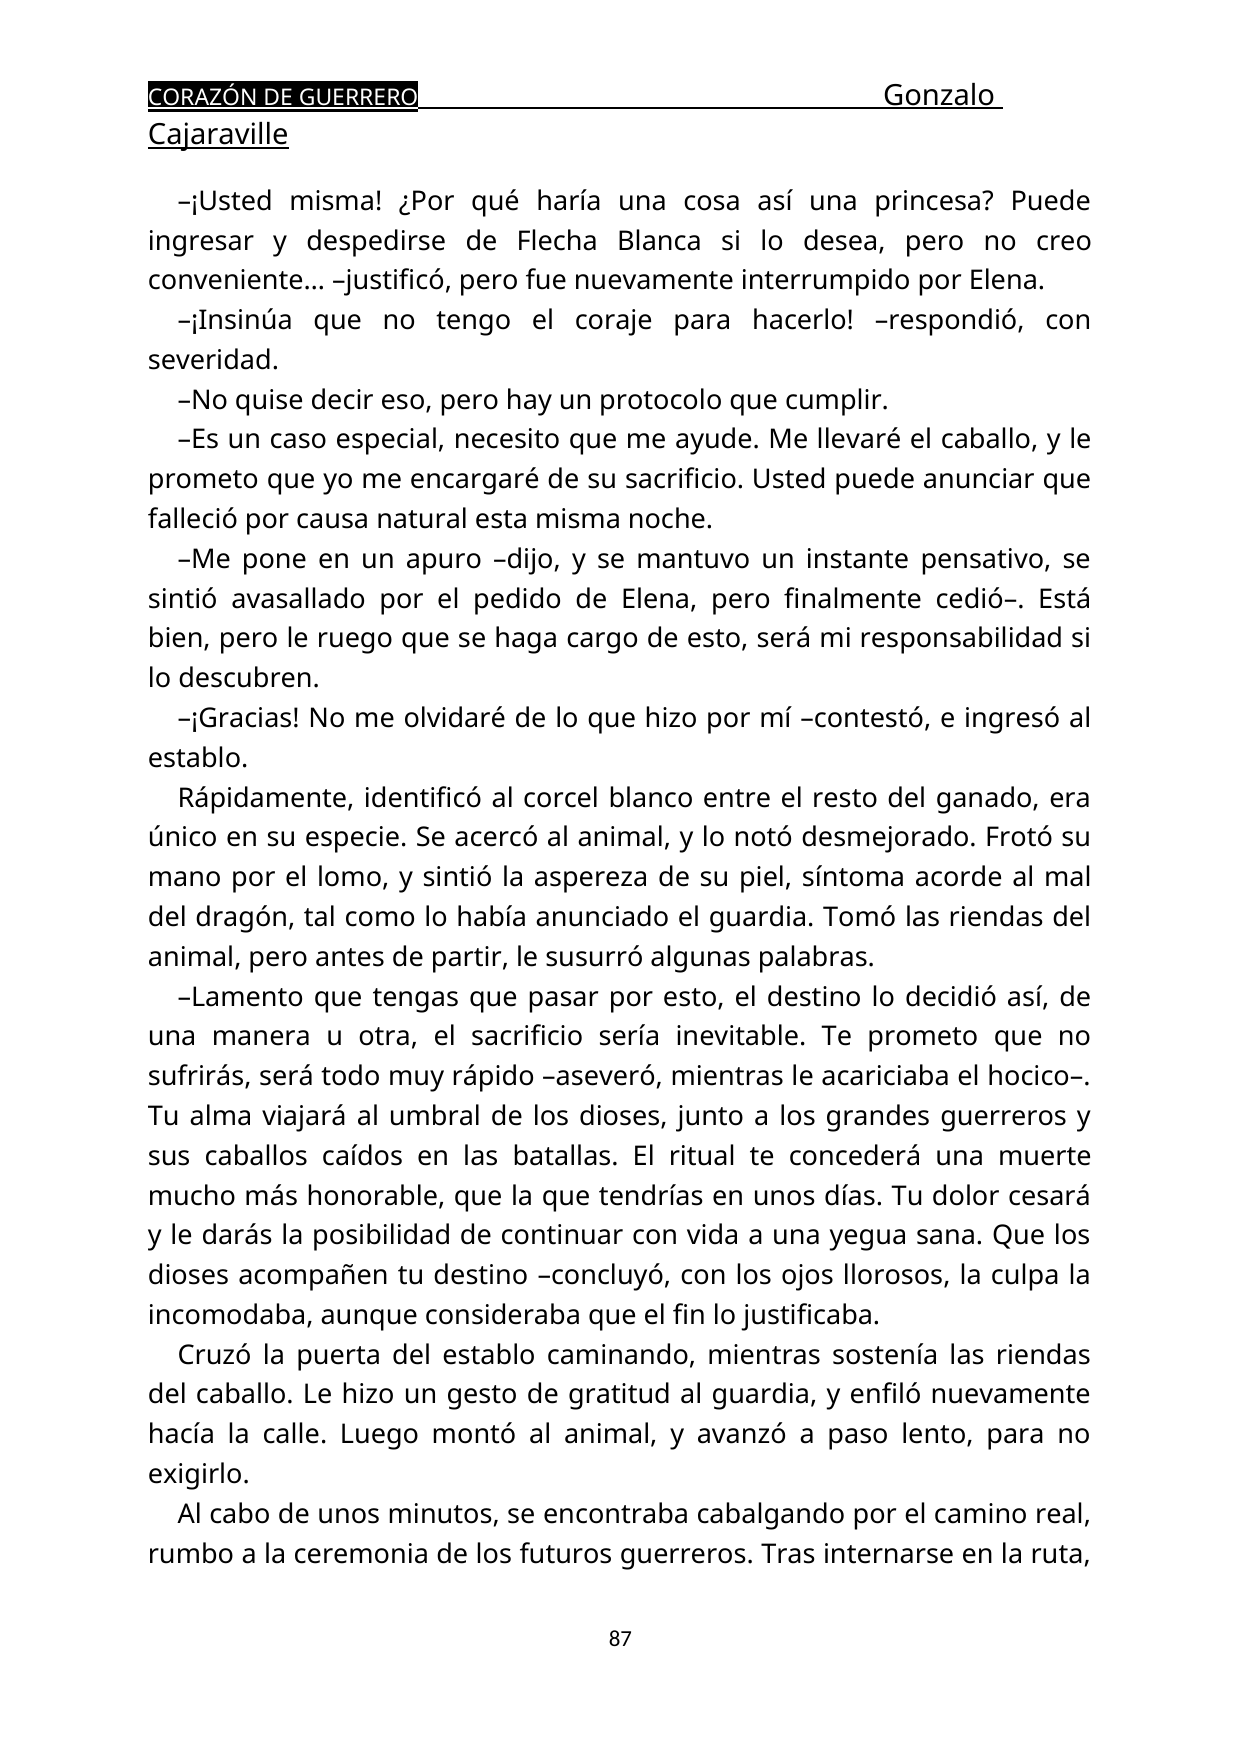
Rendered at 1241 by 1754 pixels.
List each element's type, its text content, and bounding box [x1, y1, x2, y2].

text –¡Insinúa que no tengo el coraje para hacerlo! –respondió, con severidad. [148, 301, 1092, 377]
text Cruzó la puerta del establo caminando, mientras sostenía las riendas del caballo. Le hizo un gesto de gratitud al guardia, y enfiló nuevamente hacía la calle. Luego montó al animal, y avanzó a paso lento, para no exigirlo. [148, 1335, 1092, 1491]
text –No quise decir eso, pero hay un protocolo que cumplir. [148, 380, 1092, 417]
text –Es un caso especial, necesito que me ayude. Me llevaré el caballo, y le prometo que yo me encargaré de su sacrificio. Usted puede anunciar que falleció por causa natural esta misma noche. [148, 420, 1092, 536]
text –¡Gracias! No me olvidaré de lo que hizo por mí –contestó, e ingresó al establo. [148, 698, 1092, 775]
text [148, 1494, 1092, 1571]
text Rápidamente, identificó al corcel blanco entre el resto del ganado, era único en su especie. Se acercó al animal, y lo notó desmejorado. Frotó su mano por el lomo, y sintió la aspereza de su piel, síntoma acorde al mal del dragón, tal como lo había anunciado el guardia. Tomó las riendas del animal, pero antes de partir, le susurró algunas palabras. [148, 778, 1092, 974]
text –¡Usted misma! ¿Por qué haría una cosa así una princesa? Puede ingresar y despedirse de Flecha Blanca si lo desea, pero no creo conveniente… –justificó, pero fue nuevamente interrumpido por Elena. [148, 181, 1092, 298]
text –Lamento que tengas que pasar por esto, el destino lo decidió así, de una manera u otra, el sacrificio sería inevitable. Te prometo que no sufrirás, será todo muy rápido –aseveró, mientras le acariciaba el hocico–. Tu alma viajará al umbral de los dioses, junto a los grandes guerreros y sus caballos caídos en las batallas. El ritual te concederá una muerte mucho más honorable, que la que tendrías en unos días. Tu dolor cesará y le darás la posibilidad de continuar con vida a una yegua sana. Que los dioses acompañen tu destino –concluyó, con los ojos llorosos, la culpa la incomodaba, aunque consideraba que el fin lo justificaba. [148, 977, 1092, 1332]
text –Me pone en un apuro –dijo, y se mantuvo un instante pensativo, se sintió avasallado por el pedido de Elena, pero finalmente cedió–. Está bien, pero le ruego que se haga cargo de esto, será mi responsabilidad si lo descubren. [148, 539, 1092, 696]
